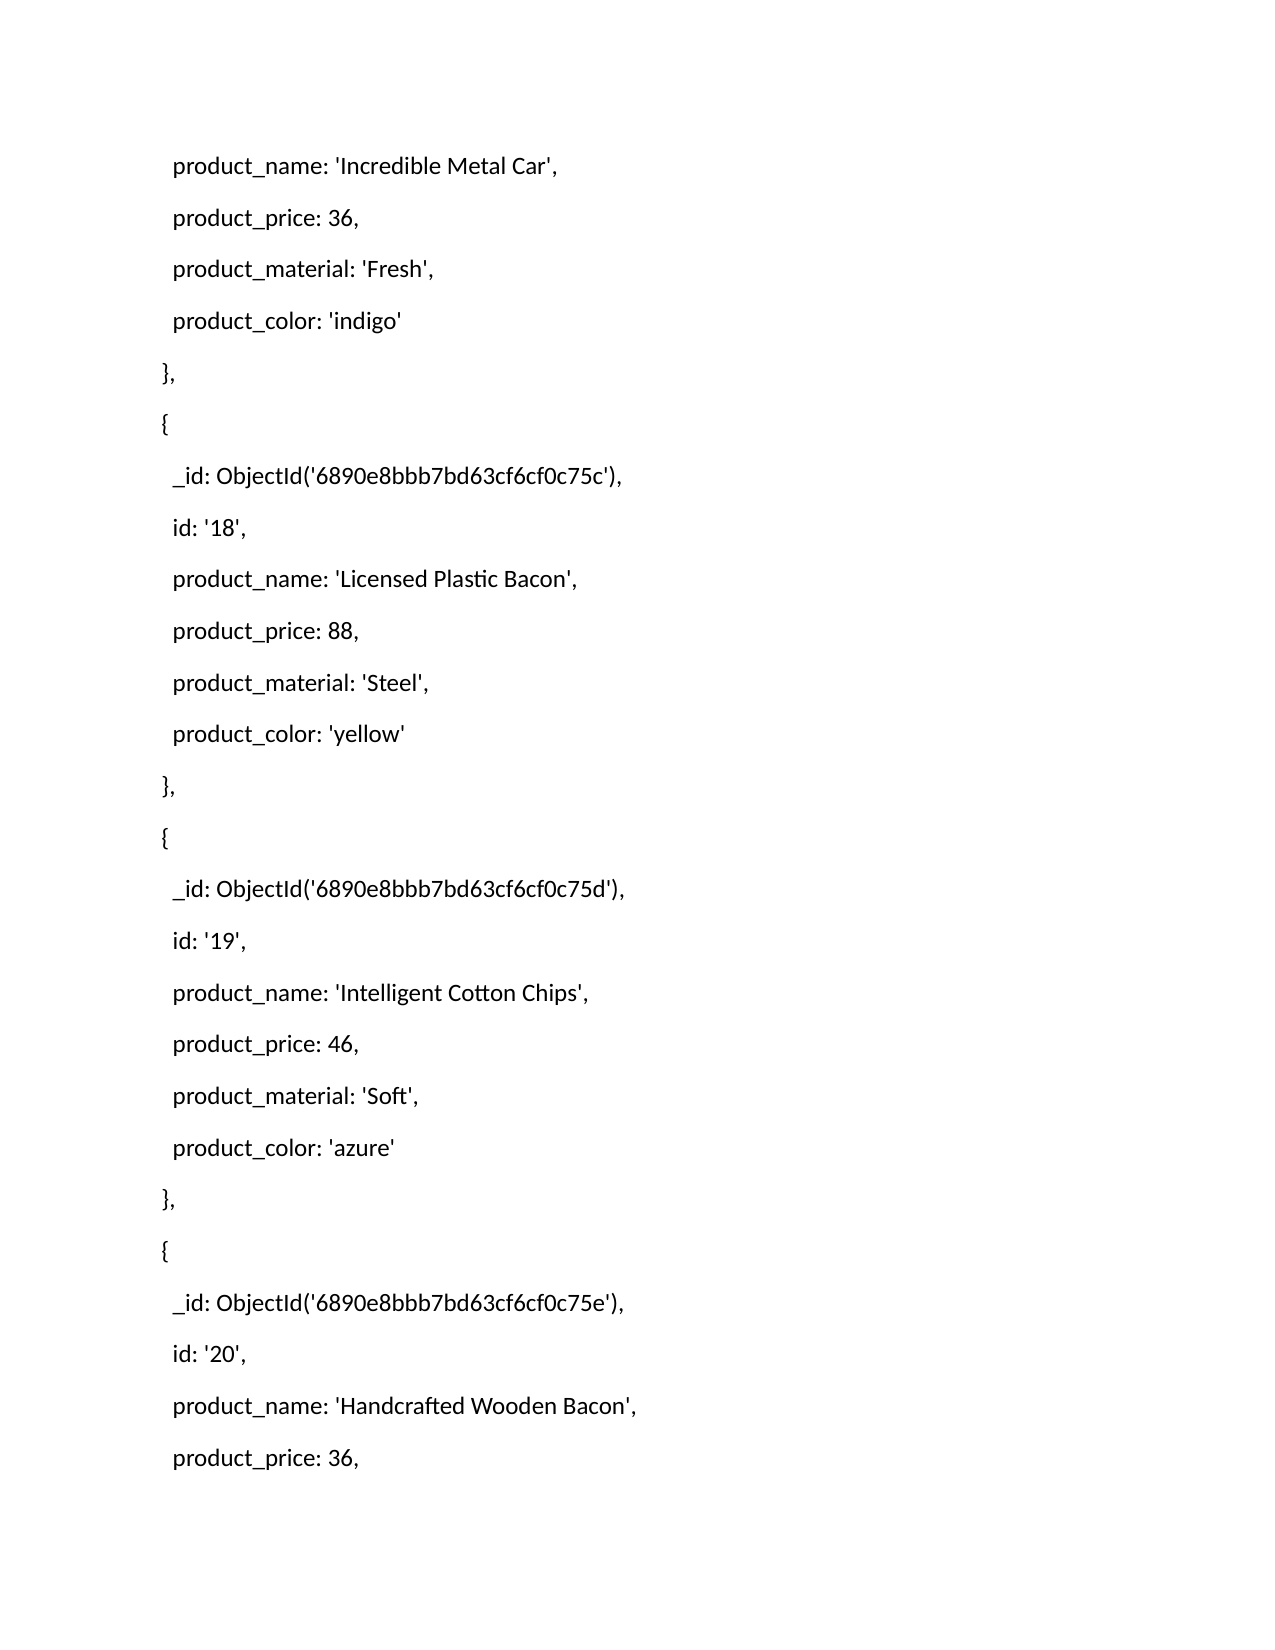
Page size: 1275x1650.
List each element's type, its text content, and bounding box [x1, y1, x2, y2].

text { [150, 822, 1125, 852]
text _id: ObjectId('6890e8bbb7bd63cf6cf0c75d'), [150, 873, 1125, 904]
text product_name: 'Handcrafted Wooden Bacon', [150, 1390, 1125, 1421]
text }, [150, 770, 1125, 801]
text _id: ObjectId('6890e8bbb7bd63cf6cf0c75e'), [150, 1287, 1125, 1317]
text }, [150, 1183, 1125, 1214]
text }, [150, 357, 1125, 387]
text { [150, 1235, 1125, 1266]
text product_price: 88, [150, 615, 1125, 646]
text product_color: 'indigo' [150, 305, 1125, 336]
text product_color: 'yellow' [150, 718, 1125, 749]
text _id: ObjectId('6890e8bbb7bd63cf6cf0c75c'), [150, 460, 1125, 491]
text id: '19', [150, 925, 1125, 956]
text id: '20', [150, 1338, 1125, 1369]
text product_color: 'azure' [150, 1132, 1125, 1162]
text product_material: 'Steel', [150, 667, 1125, 697]
text id: '18', [150, 512, 1125, 542]
text { [150, 408, 1125, 439]
text product_material: 'Fresh', [150, 253, 1125, 284]
text product_material: 'Soft', [150, 1080, 1125, 1111]
text product_price: 46, [150, 1028, 1125, 1059]
text product_price: 36, [150, 202, 1125, 232]
text product_name: 'Incredible Metal Car', [150, 150, 1125, 181]
text product_price: 36, [150, 1442, 1125, 1472]
text product_name: 'Intelligent Cotton Chips', [150, 977, 1125, 1007]
text product_name: 'Licensed Plastic Bacon', [150, 563, 1125, 594]
